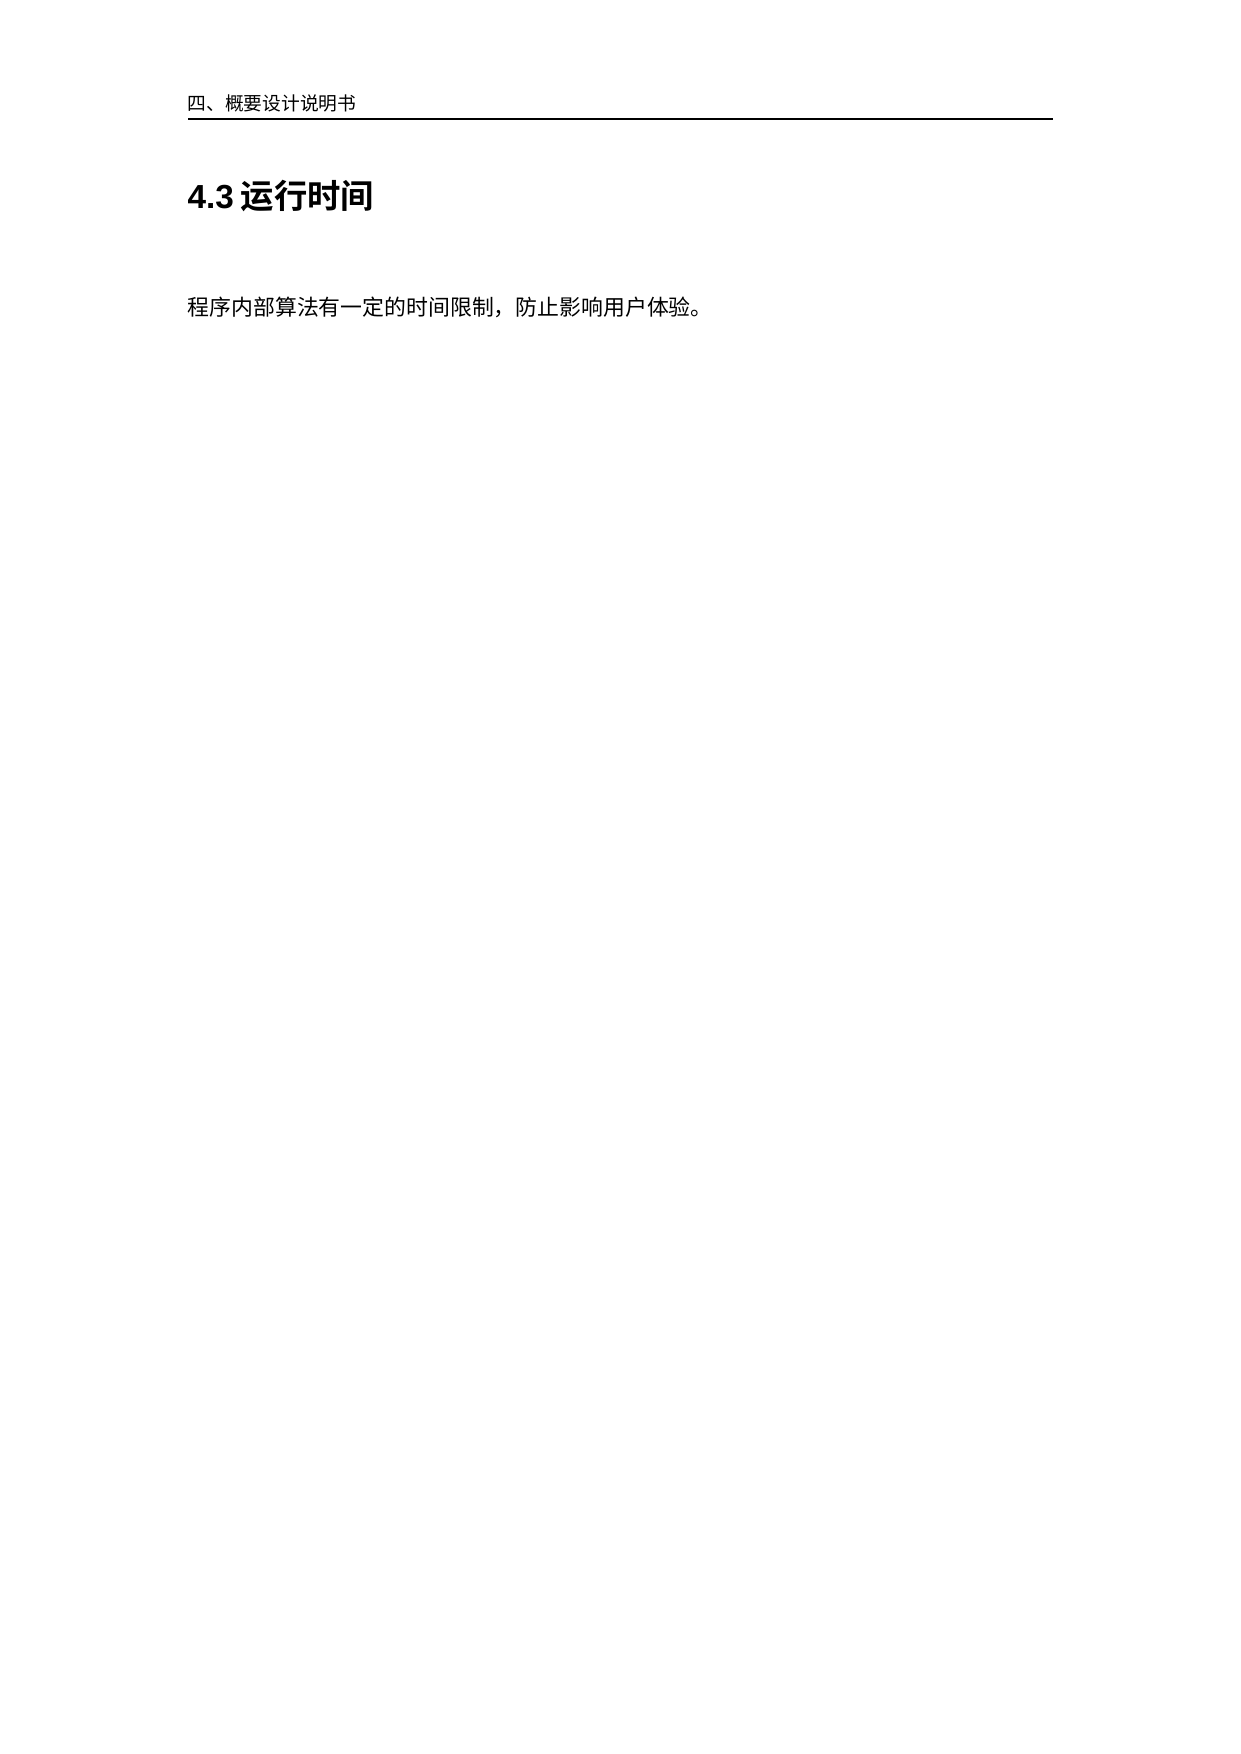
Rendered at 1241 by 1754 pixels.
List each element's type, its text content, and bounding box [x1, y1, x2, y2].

subtitle 4.3运行时间 [187, 162, 1053, 227]
text 程序内部算法有一定的时间限制，防止影响用户体验。 [187, 289, 1053, 322]
